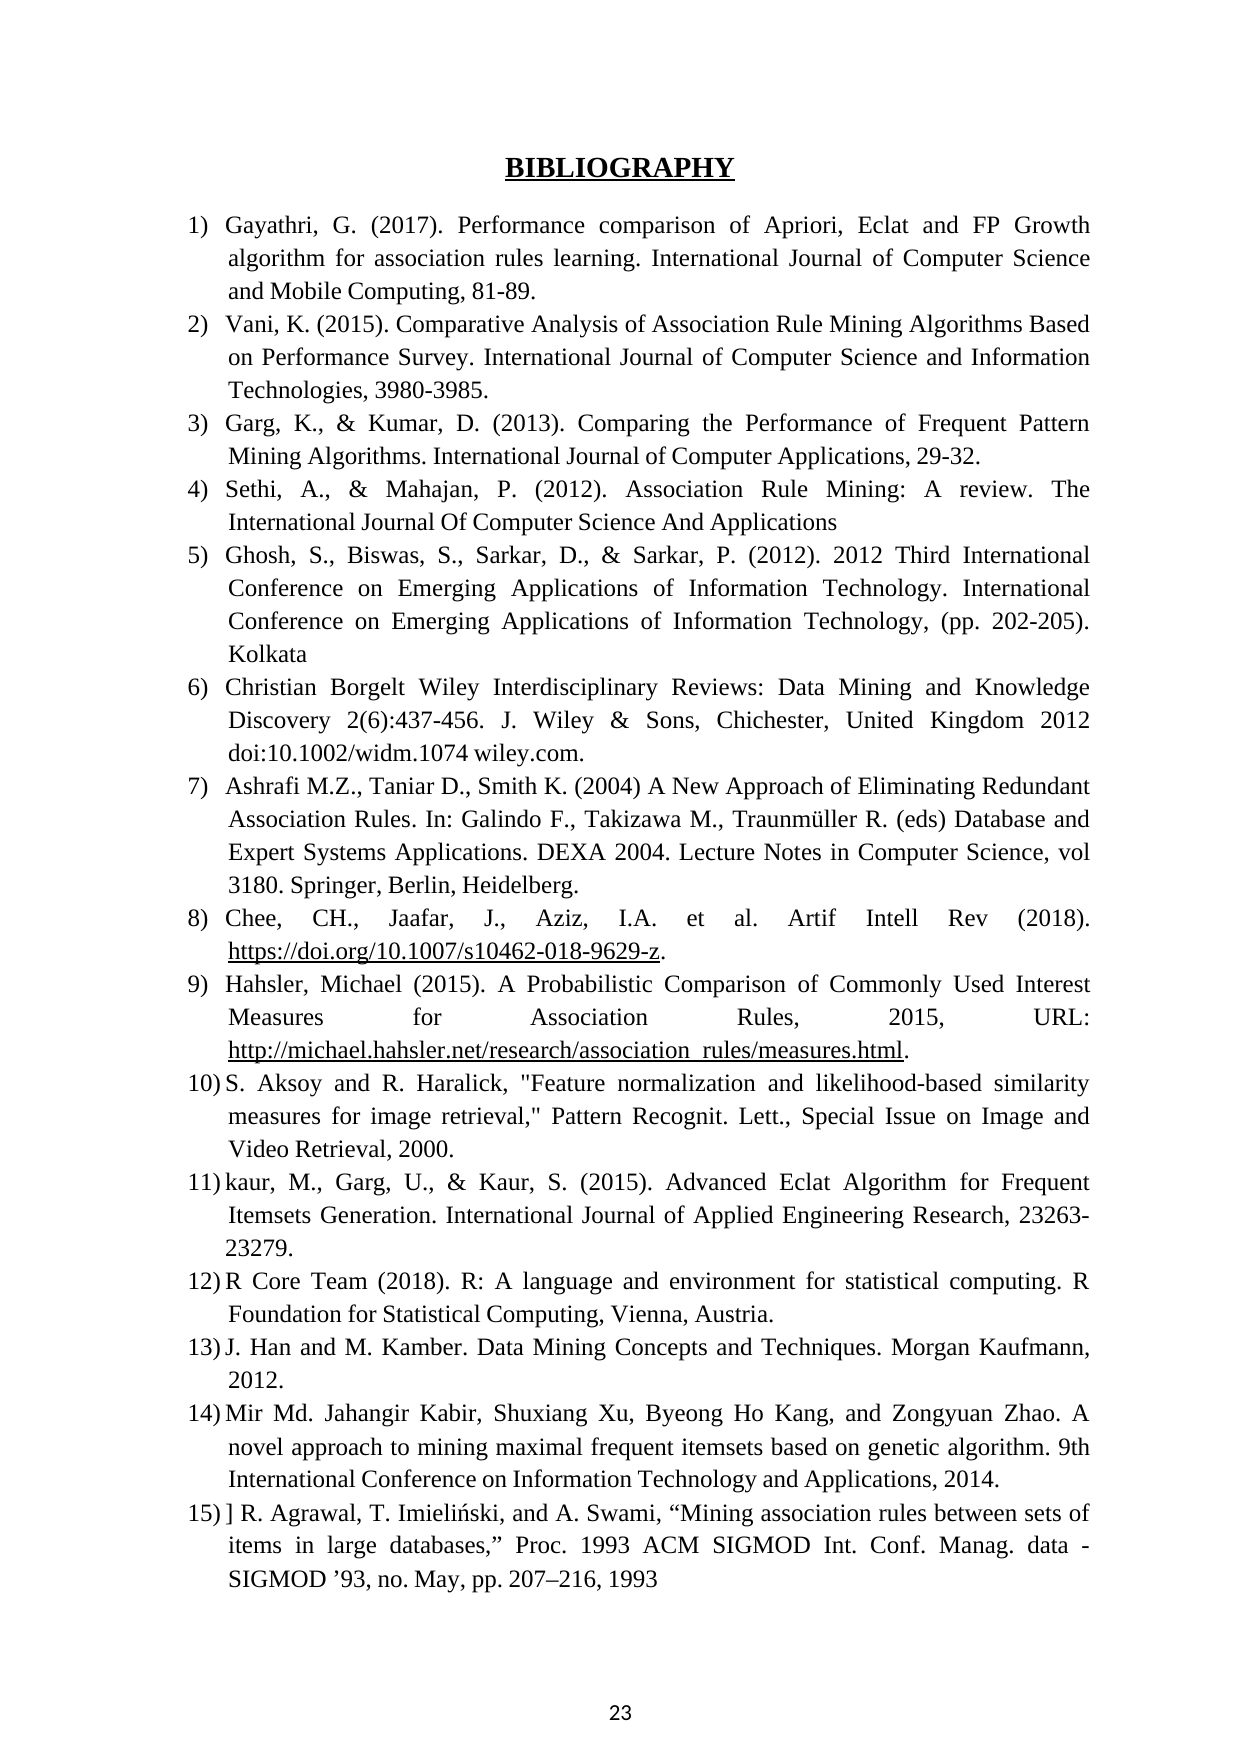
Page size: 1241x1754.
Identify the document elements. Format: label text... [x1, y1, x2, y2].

list Gayathri, iG. i(2017). iPerformance icomparison iof iApriori, iEclat iand iFP iGrowth ialgorithm ifor iassociation irules ilearning. iInternational iJournal iof iComputer iScience iand iMobile iComputing, i81-89. [187, 210, 1090, 304]
list Sethi, iA., i& iMahajan, iP. i(2012). iAssociation iRule iMining: iA ireview. iThe iInternational iJournal iOf iComputer iScience iAnd iApplications [187, 474, 1090, 536]
list J. iHan iand iM. iKamber. iData iMining iConcepts iand iTechniques. iMorgan iKaufmann, i2012. [187, 1332, 1090, 1394]
list ] iR. iAgrawal, iT. iImieliński, iand iA. iSwami, i“Mining iassociation irules ibetween isets iof iitems iin ilarge idatabases,” iProc. i1993 iACM iSIGMOD iInt. iConf. iManag. idata i- iSIGMOD i’93, ino. iMay, ipp. i207–216, i1993 [187, 1498, 1090, 1592]
text BIBLIOGRAPHY [150, 150, 1090, 183]
list Ashrafi iM.Z., iTaniar iD., iSmith iK. i(2004) iA iNew iApproach iof iEliminating iRedundant iAssociation iRules. iIn: iGalindo iF., iTakizawa iM., iTraunmüller iR. i(eds) iDatabase iand iExpert iSystems iApplications. iDEXA i2004. iLecture iNotes iin iComputer iScience, ivol i3180. iSpringer, iBerlin, iHeidelberg. [187, 771, 1090, 899]
list Ghosh, iS., iBiswas, iS., iSarkar, iD., i& iSarkar, iP. i(2012). i2012 iThird iInternational iConference ion iEmerging iApplications iof iInformation iTechnology. iInternational iConference ion iEmerging iApplications iof iInformation iTechnology, i(pp. i202-205). iKolkata [187, 540, 1090, 668]
list Chee, iCH., iJaafar, iJ., iAziz, iI.A. iet ial. iArtif iIntell iRev i(2018). ihttps://doi.org/10.1007/s10462-018-9629-z. [187, 903, 1090, 965]
list Mir iMd. iJahangir iKabir, iShuxiang iXu, iByeong iHo iKang, iand iZongyuan iZhao. iA inovel iapproach ito imining imaximal ifrequent iitemsets ibased ion igenetic ialgorithm. i9th iInternational iConference ion iInformation iTechnology iand iApplications, i2014. [187, 1398, 1090, 1493]
list Hahsler, iMichael i(2015). iA iProbabilistic iComparison iof iCommonly iUsed iInterest iMeasures ifor iAssociation iRules, i2015, iURL: ihttp://michael.hahsler.net/research/association_rules/measures.html. [187, 969, 1090, 1064]
list Christian iBorgelt iWiley iInterdisciplinary iReviews: iData iMining iand iKnowledge iDiscovery i2(6):437-456. iJ. iWiley i& iSons, iChichester, iUnited iKingdom i2012 idoi:10.1002/widm.1074 iwiley.com. [187, 672, 1090, 767]
list Garg, iK., i& iKumar, iD. i(2013). iComparing ithe iPerformance iof iFrequent iPattern iMining iAlgorithms. iInternational iJournal iof iComputer iApplications, i29-32. [187, 408, 1090, 470]
list R iCore iTeam i(2018). iR: iA ilanguage iand ienvironment ifor istatistical icomputing. iR iFoundation ifor iStatistical iComputing, iVienna, iAustria. i [187, 1266, 1090, 1328]
list Vani, iK. i(2015). iComparative iAnalysis iof iAssociation iRule iMining iAlgorithms iBased ion iPerformance iSurvey. iInternational iJournal iof iComputer iScience iand iInformation iTechnologies, i3980-3985. [187, 309, 1090, 404]
list kaur, iM., iGarg, iU., i& iKaur, iS. i(2015). iAdvanced iEclat iAlgorithm ifor iFrequent iItemsets iGeneration. iInternational iJournal iof iApplied iEngineering iResearch, i23263-23279. [187, 1167, 1090, 1262]
list S. iAksoy iand iR. iHaralick, i"Feature inormalization iand ilikelihood-based isimilarity imeasures ifor iimage iretrieval," iPattern iRecognit. iLett., iSpecial iIssue ion iImage iand iVideo iRetrieval, i2000. [187, 1068, 1090, 1163]
